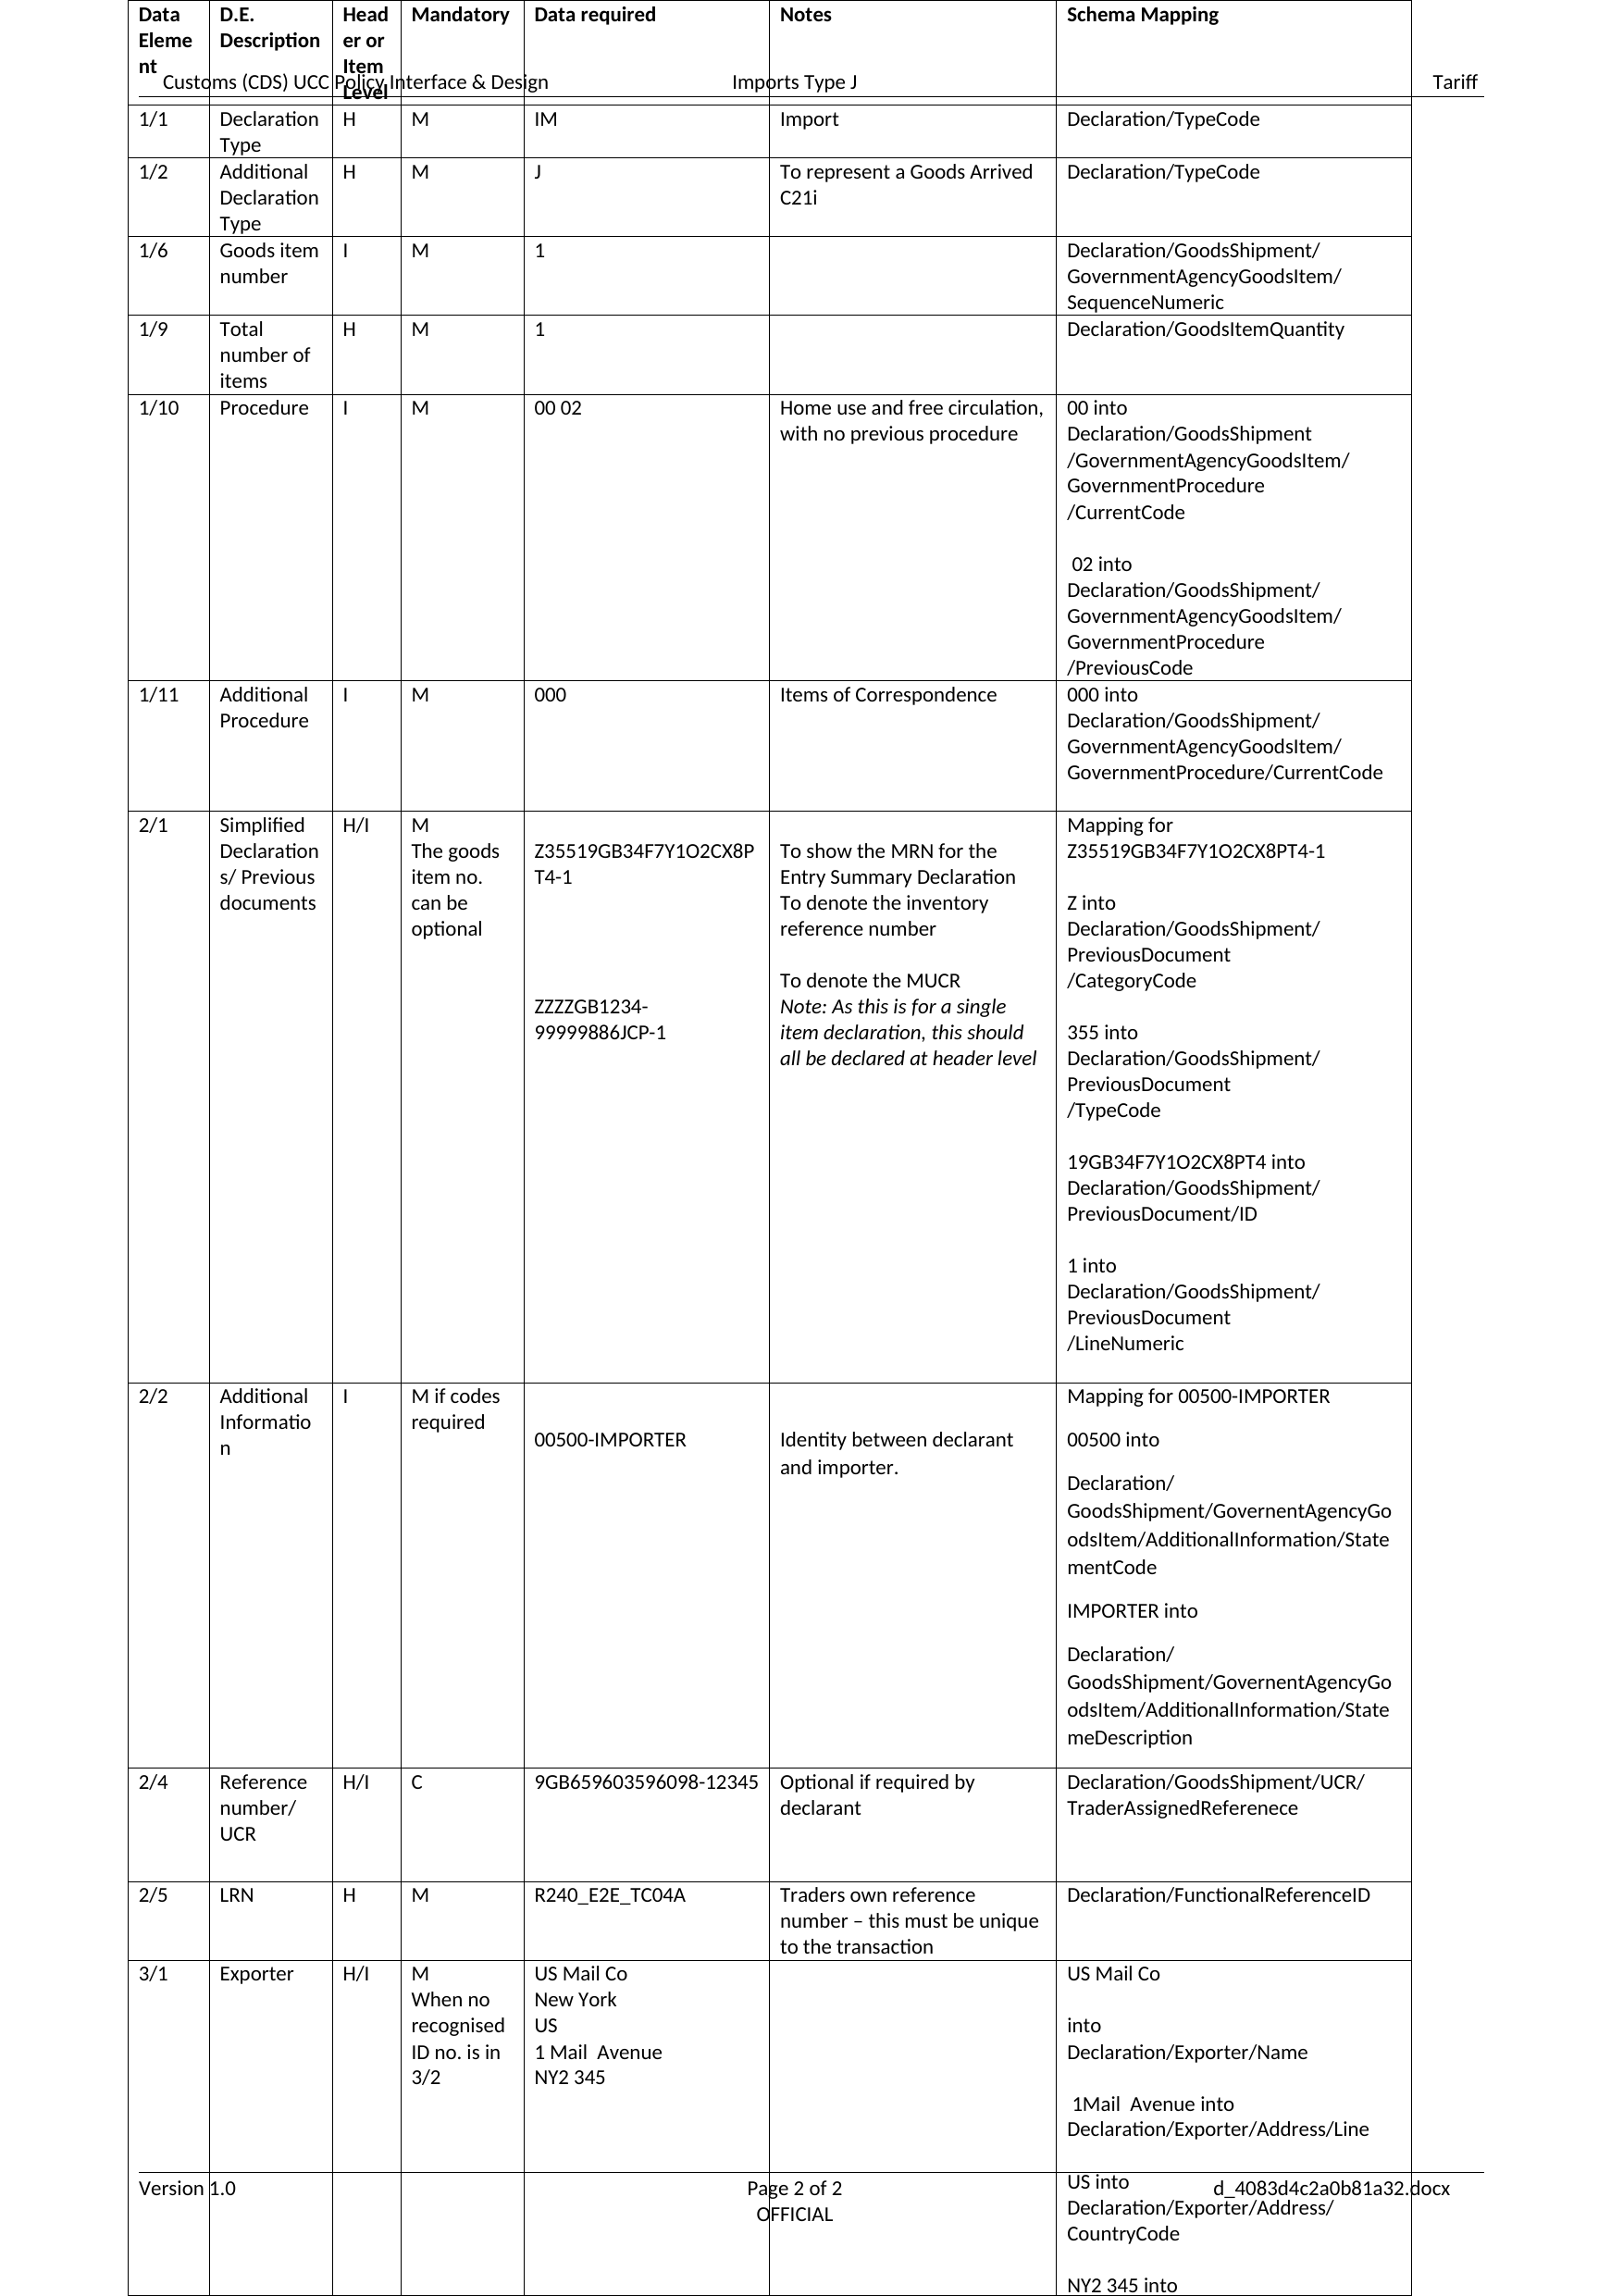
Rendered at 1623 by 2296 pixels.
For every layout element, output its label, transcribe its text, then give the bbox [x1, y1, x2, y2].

table_cell Total number of items [210, 316, 332, 394]
table_cell US Mail Co New York US 1 Mail Avenue NY2 345 [525, 1961, 769, 2295]
table_cell Import [770, 105, 1056, 157]
table_cell M [402, 158, 524, 236]
table_cell H [333, 105, 401, 157]
table_cell Additional Declaration Type [210, 158, 332, 236]
table_cell 2/5 [129, 1882, 209, 1959]
table_cell 00 02 [525, 395, 769, 680]
table_cell M [402, 105, 524, 157]
table_header Schema Mapping [1057, 1, 1411, 105]
table_cell I [333, 681, 401, 811]
table_cell Mapping for 00500-IMPORTER 00500 into Declaration/ GoodsShipment/GovernentAgencyGoodsItem/AdditionalInformation/StatementCode IMPORTER into Declaration/ GoodsShipment/GovernentAgencyGoodsItem/AdditionalInformation/StatemeDescription [1057, 1384, 1411, 1768]
table_cell Reference number/ UCR [210, 1769, 332, 1880]
table_cell 00 into Declaration/GoodsShipment /GovernmentAgencyGoodsItem/GovernmentProcedure /CurrentCode 02 into Declaration/GoodsShipment/ GovernmentAgencyGoodsItem/GovernmentProcedure /PreviousCode [1057, 395, 1411, 680]
table_cell Mapping for Z35519GB34F7Y1O2CX8PT4-1 Z into Declaration/GoodsShipment/PreviousDocument /CategoryCode 355 into Declaration/GoodsShipment/PreviousDocument /TypeCode 19GB34F7Y1O2CX8PT4 into Declaration/GoodsShipment/PreviousDocument/ID 1 into Declaration/GoodsShipment/PreviousDocument /LineNumeric [1057, 812, 1411, 1382]
table_cell M The goods item no. can be optional [402, 812, 524, 1382]
table_cell M if codes required [402, 1384, 524, 1768]
table_cell I [333, 237, 401, 315]
table_cell Declaration/TypeCode [1057, 105, 1411, 157]
table_cell H [333, 158, 401, 236]
table_cell Goods item number [210, 237, 332, 315]
table_cell M [402, 316, 524, 394]
table_cell H/I [333, 1961, 401, 2295]
table_cell 9GB659603596098-12345 [525, 1769, 769, 1880]
table_header Notes [770, 1, 1056, 105]
table_cell Declaration/FunctionalReferenceID [1057, 1882, 1411, 1959]
table_cell To show the MRN for the Entry Summary Declaration To denote the inventory reference number To denote the MUCR Note: As this is for a single item declaration, this should all be declared at header level [770, 812, 1056, 1382]
table_cell Simplified Declarations/ Previous documents [210, 812, 332, 1382]
table_cell 1 [525, 316, 769, 394]
table_header Data Element [129, 1, 209, 105]
table_cell 1 [525, 237, 769, 315]
table_cell M [402, 1882, 524, 1959]
table_cell 1/10 [129, 395, 209, 680]
table_cell 1/11 [129, 681, 209, 811]
table_cell I [333, 395, 401, 680]
table_cell Exporter [210, 1961, 332, 2295]
table_cell [770, 316, 1056, 394]
table_cell 000 [525, 681, 769, 811]
table_cell 000 into Declaration/GoodsShipment/GovernmentAgencyGoodsItem/GovernmentProcedure/CurrentCode [1057, 681, 1411, 811]
table_cell Declaration/GoodsItemQuantity [1057, 316, 1411, 394]
table_cell Items of Correspondence [770, 681, 1056, 811]
table_cell 1/1 [129, 105, 209, 157]
table_cell I [333, 1384, 401, 1768]
table_cell M [402, 237, 524, 315]
table_cell C [402, 1769, 524, 1880]
table_cell M [402, 681, 524, 811]
table_cell Optional if required by declarant [770, 1769, 1056, 1880]
table_cell [770, 237, 1056, 315]
table_header D.E. Description [210, 1, 332, 105]
table_header Data required [525, 1, 769, 105]
table_cell LRN [210, 1882, 332, 1959]
table_cell Declaration/TypeCode [1057, 158, 1411, 236]
table_cell H/I [333, 812, 401, 1382]
table_cell Traders own reference number – this must be unique to the transaction [770, 1882, 1056, 1959]
table_cell 1/2 [129, 158, 209, 236]
table_cell Declaration/GoodsShipment/ GovernmentAgencyGoodsItem/SequenceNumeric [1057, 237, 1411, 315]
table_cell US Mail Co into Declaration/Exporter/Name 1Mail Avenue into Declaration/Exporter/Address/Line US into Declaration/Exporter/Address/CountryCode NY2 345 into Declaration/Exporter/Address/PostcodeID New York into Declaration/Exporter/Address/CityName [1057, 1961, 1411, 2295]
table_cell [770, 1961, 1056, 2295]
table_cell Identity between declarant and importer. [770, 1384, 1056, 1768]
table_cell To represent a Goods Arrived C21i [770, 158, 1056, 236]
table_cell R240_E2E_TC04A [525, 1882, 769, 1959]
table_cell Additional Information [210, 1384, 332, 1768]
table_cell 1/9 [129, 316, 209, 394]
table_cell M [402, 395, 524, 680]
table_cell Z35519GB34F7Y1O2CX8PT4-1 ZZZZGB1234-99999886JCP-1 [525, 812, 769, 1382]
table_cell H [333, 1882, 401, 1959]
table_cell Additional Procedure [210, 681, 332, 811]
table_cell Declaration Type [210, 105, 332, 157]
table_cell 2/2 [129, 1384, 209, 1768]
table_cell 2/1 [129, 812, 209, 1382]
table_header Mandatory [402, 1, 524, 105]
table_cell 1/6 [129, 237, 209, 315]
table_cell M When no recognised ID no. is in 3/2 [402, 1961, 524, 2295]
table_cell 00500-IMPORTER [525, 1384, 769, 1768]
table_cell Declaration/GoodsShipment/UCR/TraderAssignedReferenece [1057, 1769, 1411, 1880]
table_cell Home use and free circulation, with no previous procedure [770, 395, 1056, 680]
table_cell IM [525, 105, 769, 157]
table_cell H [333, 316, 401, 394]
table_cell J [525, 158, 769, 236]
table_cell 2/4 [129, 1769, 209, 1880]
table_cell H/I [333, 1769, 401, 1880]
table_cell 3/1 [129, 1961, 209, 2295]
table_cell Procedure [210, 395, 332, 680]
table_header Header or Item Level [333, 1, 401, 105]
